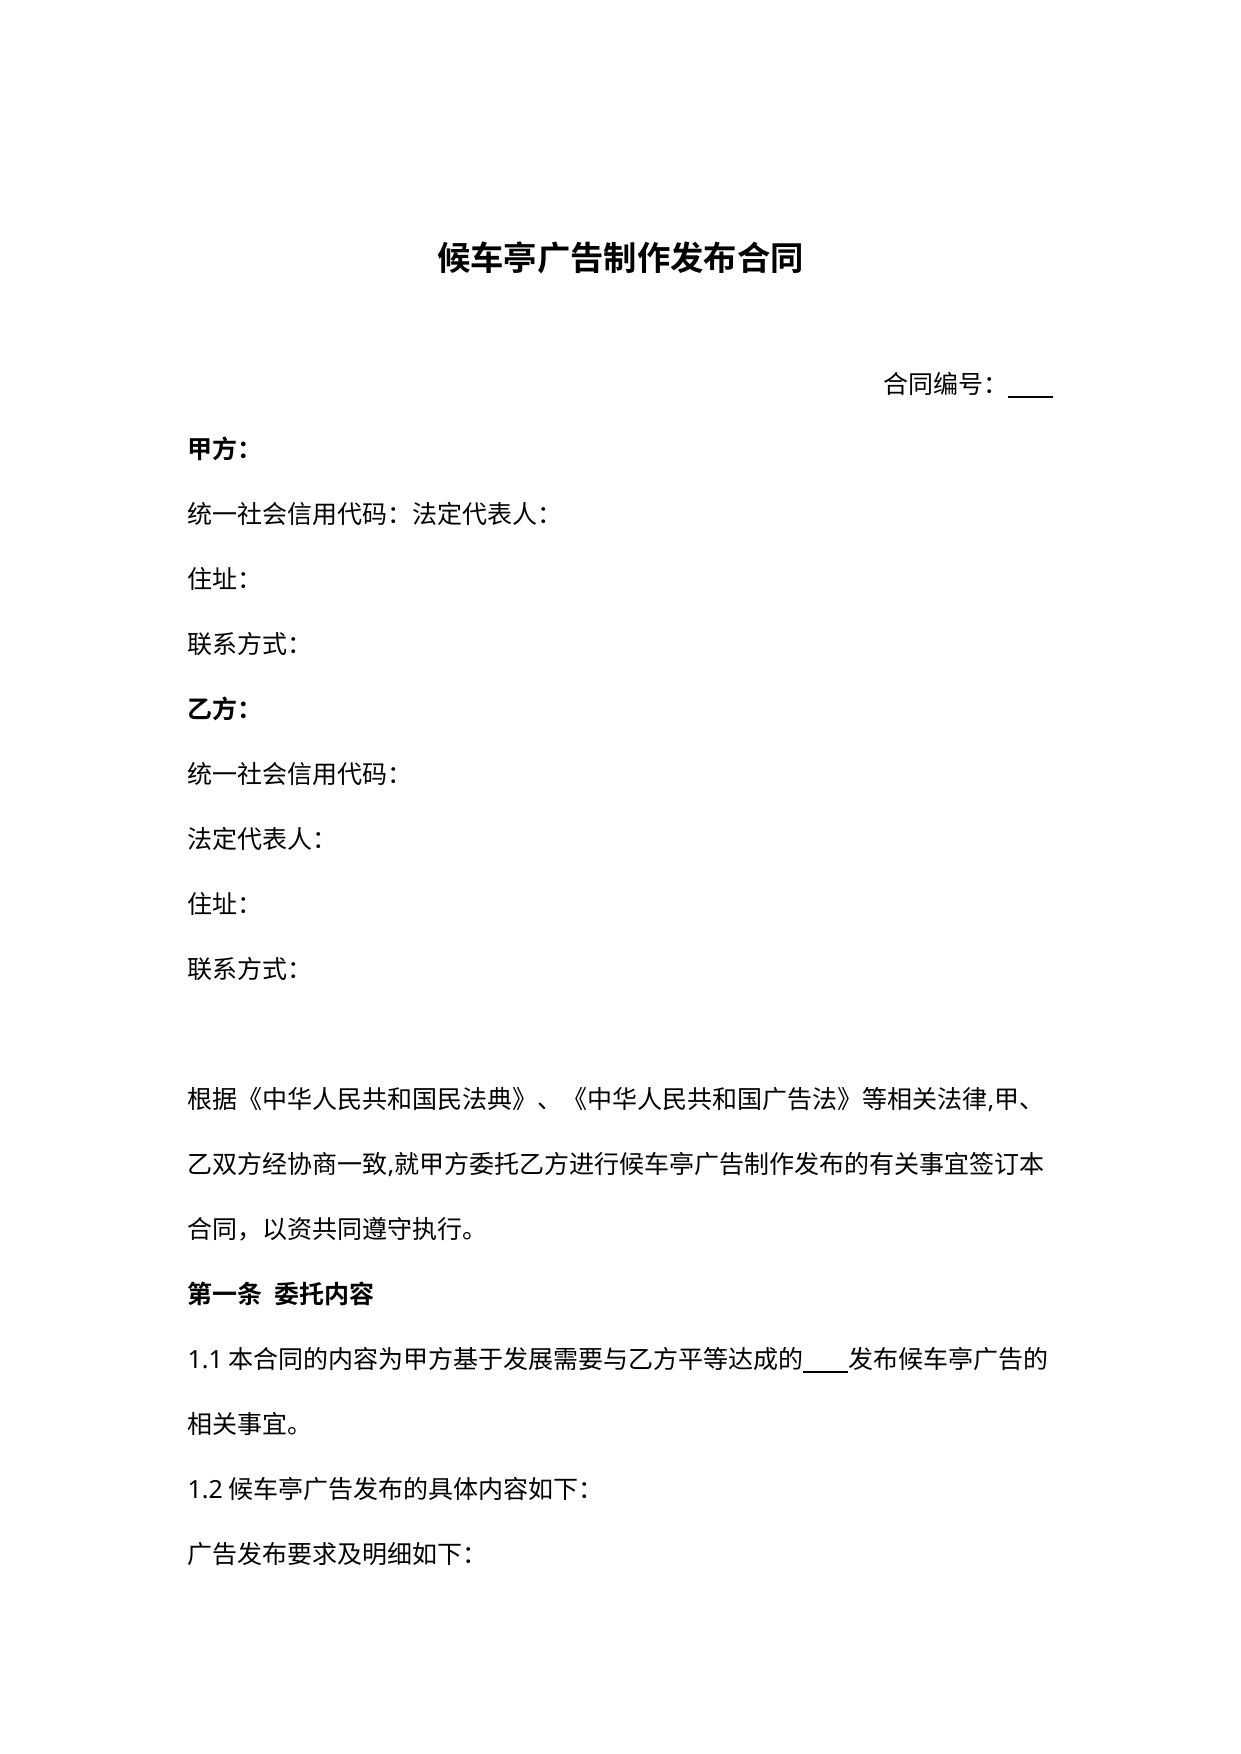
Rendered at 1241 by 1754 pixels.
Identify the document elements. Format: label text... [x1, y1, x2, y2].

subtitle 第一条 委托内容 [187, 1260, 1053, 1325]
text 1.2候车亭广告发布的具体内容如下： [187, 1455, 1053, 1520]
text 住址： [187, 870, 1053, 935]
text 统一社会信用代码： [187, 740, 1053, 805]
text 广告发布要求及明细如下： [187, 1520, 1053, 1585]
text 住址： [187, 545, 1053, 610]
text 乙方： [187, 675, 1053, 740]
text 合同编号： [187, 350, 1053, 415]
text 联系方式： [187, 935, 1053, 1000]
text 根据《中华人民共和国民法典》、《中华人民共和国广告法》等相关法律,甲、乙双方经协商一致,就甲方委托乙方进行候车亭广告制作发布的有关事宜签订本合同，以资共同遵守执行。 [187, 1065, 1053, 1260]
text 1.1本合同的内容为甲方基于发展需要与乙方平等达成的 发布候车亭广告的相关事宜。 [187, 1325, 1053, 1455]
text 甲方： [187, 415, 1053, 480]
subtitle 候车亭广告制作发布合同 [187, 224, 1053, 289]
text 统一社会信用代码：法定代表人： [187, 480, 1053, 545]
text 法定代表人： [187, 805, 1053, 870]
text 联系方式： [187, 610, 1053, 675]
